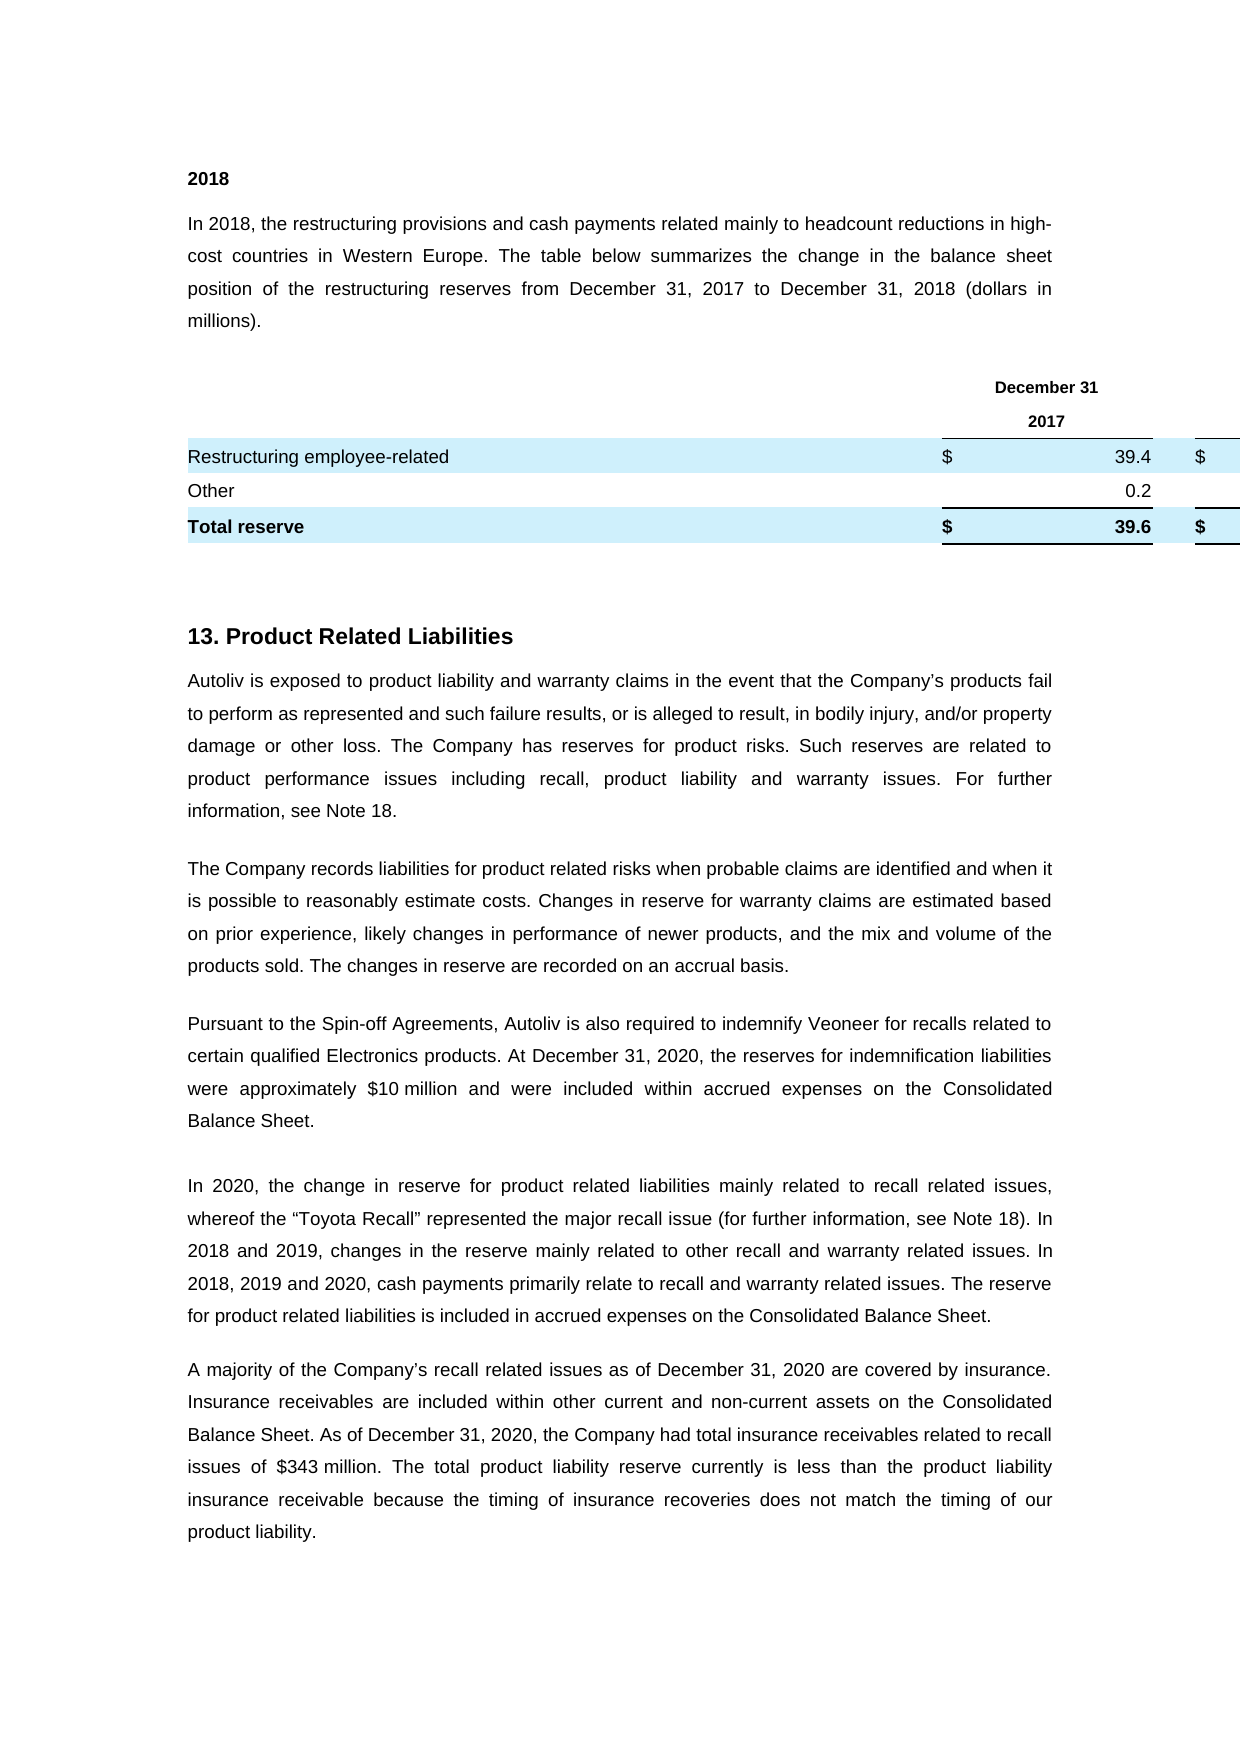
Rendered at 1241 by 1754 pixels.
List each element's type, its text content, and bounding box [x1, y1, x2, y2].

text 2018 [187, 162, 1053, 194]
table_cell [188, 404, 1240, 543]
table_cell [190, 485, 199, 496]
text Pursuant to the Spin-off Agreements, Autoliv is also required to indemnify Veoneer for recalls related to certain qualified Electronics products. At December 31, 2020, the reserves for indemnification liabilities were approximately $10 million and were included within accrued expenses on the Consolidated Balance Sheet. [187, 1007, 1053, 1137]
text 13. Product Related Liabilities [187, 620, 1053, 652]
text In 2018, the restructuring provisions and cash payments related mainly to headcount reductions in high-cost countries in Western Europe. The table below summarizes the change in the balance sheet position of the restructuring reserves from December 31, 2017 to December 31, 2018 (dollars in millions). [187, 207, 1053, 337]
text A majority of the Company’s recall related issues as of December 31, 2020 are covered by insurance. Insurance receivables are included within other current and non-current assets on the Consolidated Balance Sheet. As of December 31, 2020, the Company had total insurance receivables related to recall issues of $343 million. The total product liability reserve currently is less than the product liability insurance receivable because the timing of insurance recoveries does not match the timing of our product liability. [187, 1353, 1053, 1548]
text The Company records liabilities for product related risks when probable claims are identified and when it is possible to reasonably estimate costs. Changes in reserve for warranty claims are estimated based on prior experience, likely changes in performance of newer products, and the mix and volume of the products sold. The changes in reserve are recorded on an accrual basis. [187, 852, 1053, 982]
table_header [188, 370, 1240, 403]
text Autoliv is exposed to product liability and warranty claims in the event that the Company’s products fail to perform as represented and such failure results, or is alleged to result, in bodily injury, and/or property damage or other loss. The Company has reserves for product risks. Such reserves are related to product performance issues including recall, product liability and warranty issues. For further information, see Note 18. [187, 665, 1053, 827]
text In 2020, the change in reserve for product related liabilities mainly related to recall related issues, whereof the “Toyota Recall” represented the major recall issue (for further information, see Note 18). In 2018 and 2019, changes in the reserve mainly related to other recall and warranty related issues. In 2018, 2019 and 2020, cash payments primarily relate to recall and warranty related issues. The reserve for product related liabilities is included in accrued expenses on the Consolidated Balance Sheet. [187, 1170, 1053, 1332]
